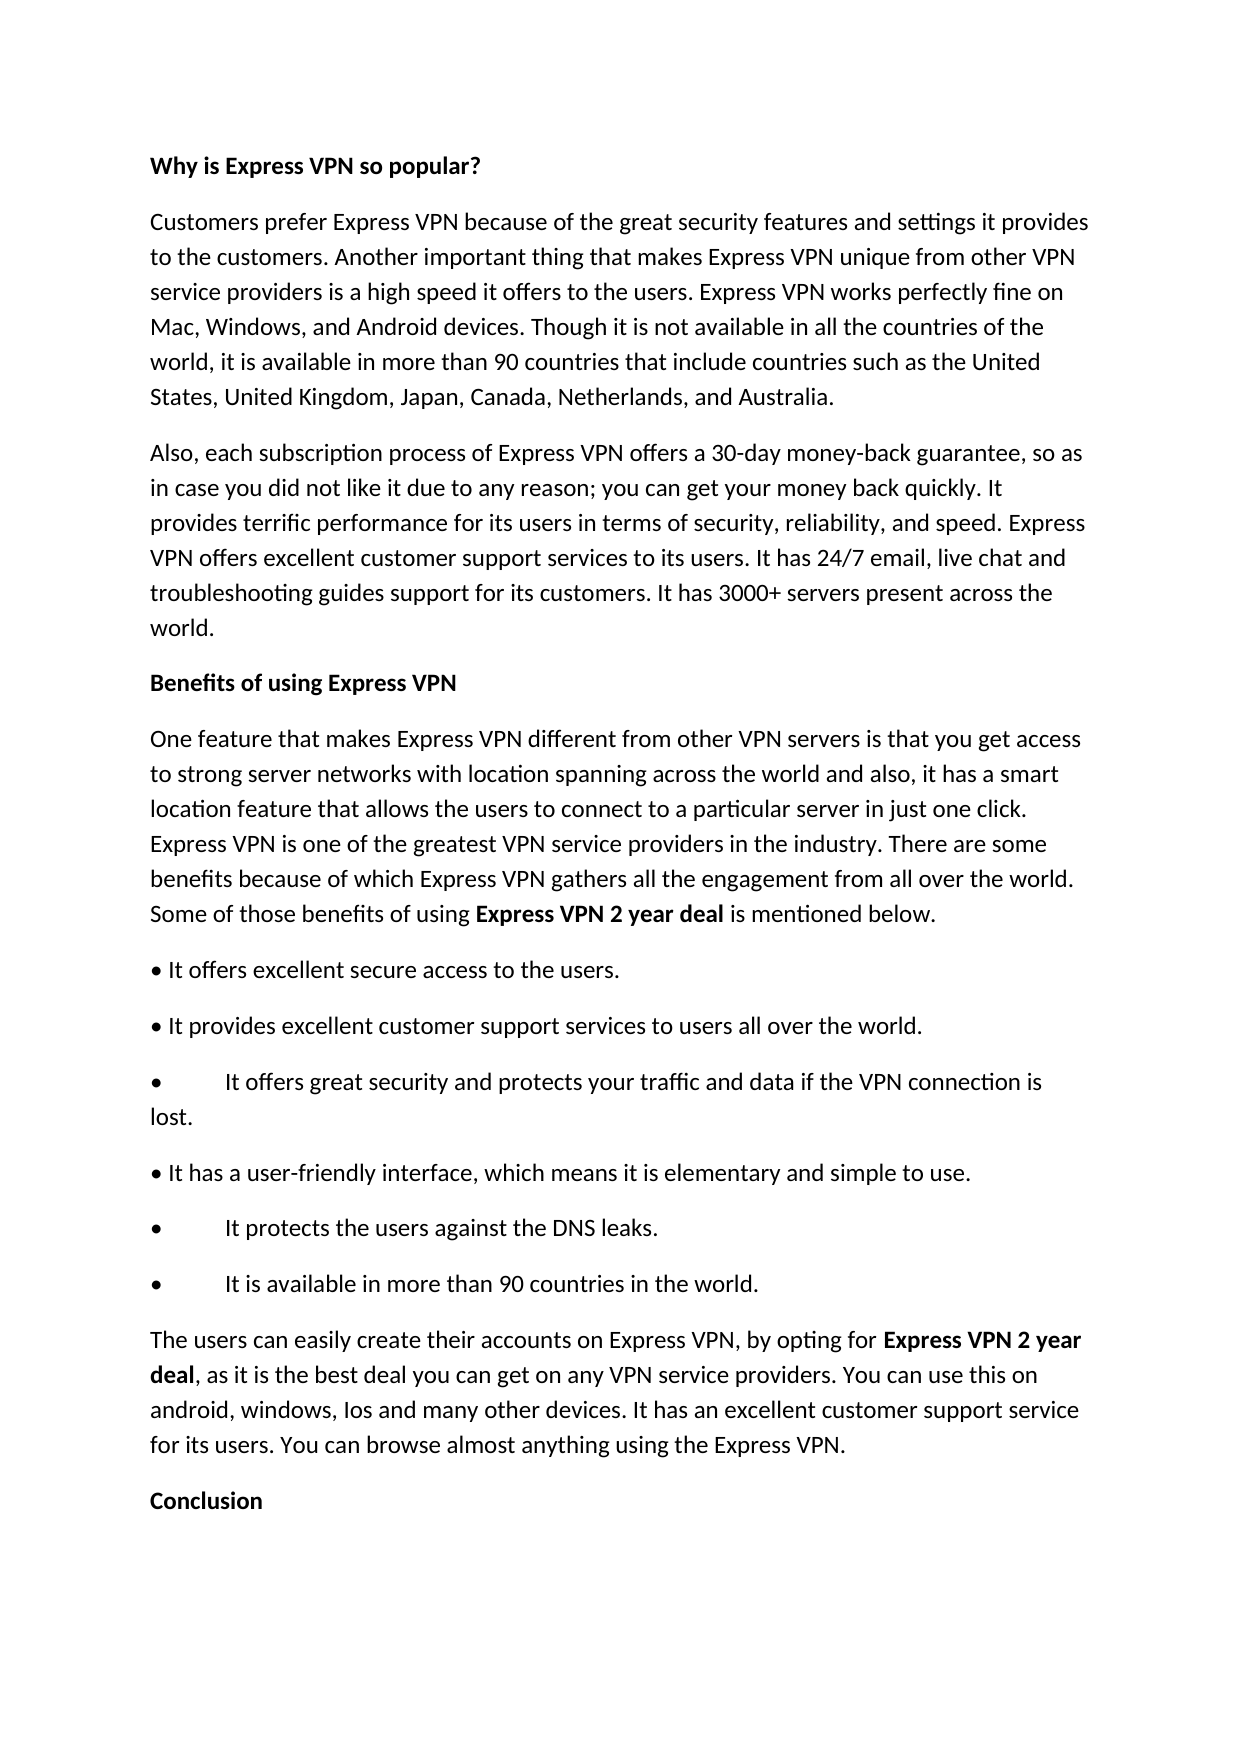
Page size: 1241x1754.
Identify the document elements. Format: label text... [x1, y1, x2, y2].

text • It is available in more than 90 countries in the world. [150, 1268, 1090, 1299]
text Also, each subscription process of Express VPN offers a 30-day money-back guarantee, so as in case you did not like it due to any reason; you can get your money back quickly. It provides terrific performance for its users in terms of security, reliability, and speed. Express VPN offers excellent customer support services to its users. It has 24/7 email, live chat and troubleshooting guides support for its customers. It has 3000+ servers present across the world. [150, 437, 1090, 642]
text Conclusion [150, 1485, 1090, 1516]
text Benefits of using Express VPN [150, 667, 1090, 698]
text Customers prefer Express VPN because of the great security features and settings it provides to the customers. Another important thing that makes Express VPN unique from other VPN service providers is a high speed it offers to the users. Express VPN works perfectly fine on Mac, Windows, and Android devices. Though it is not available in all the countries of the world, it is available in more than 90 countries that include countries such as the United States, United Kingdom, Japan, Canada, Netherlands, and Australia. [150, 206, 1090, 411]
text The users can easily create their accounts on Express VPN, by opting for Express VPN 2 year deal, as it is the best deal you can get on any VPN service providers. You can use this on android, windows, Ios and many other devices. It has an excellent customer support service for its users. You can browse almost anything using the Express VPN. [150, 1324, 1090, 1460]
text • It offers great security and protects your traffic and data if the VPN connection is lost. [150, 1066, 1090, 1131]
text One feature that makes Express VPN different from other VPN servers is that you get access to strong server networks with location spanning across the world and also, it has a smart location feature that allows the users to connect to a particular server in just one click. Express VPN is one of the greatest VPN service providers in the industry. There are some benefits because of which Express VPN gathers all the engagement from all over the world. Some of those benefits of using Express VPN 2 year deal is mentioned below. [150, 723, 1090, 929]
text • It protects the users against the DNS leaks. [150, 1212, 1090, 1243]
text • It provides excellent customer support services to users all over the world. [150, 1010, 1090, 1041]
text • It has a user-friendly interface, which means it is elementary and simple to use. [150, 1157, 1090, 1187]
text • It offers excellent secure access to the users. [150, 954, 1090, 985]
text Why is Express VPN so popular? [150, 150, 1090, 181]
